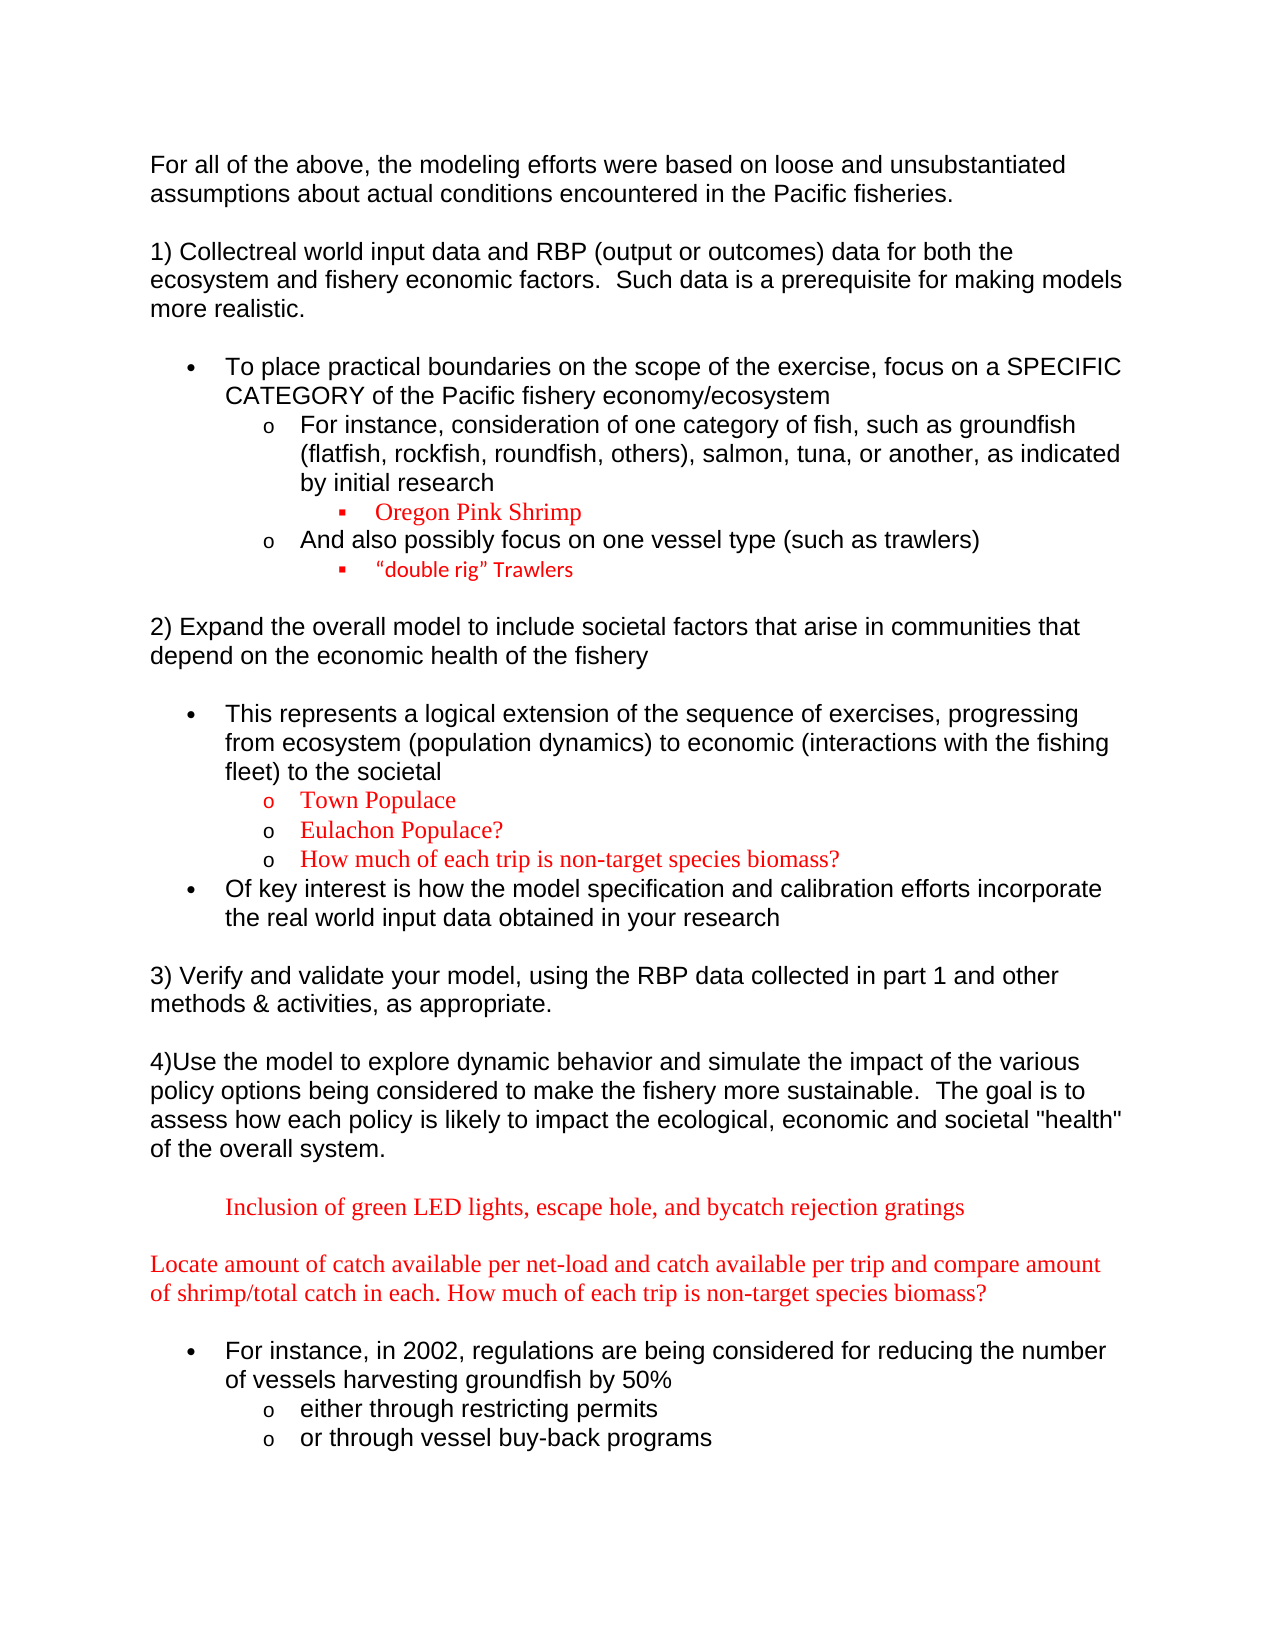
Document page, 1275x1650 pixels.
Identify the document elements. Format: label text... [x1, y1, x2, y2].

list This represents a logical extension of the sequence of exercises, progressing from ecosystem (population dynamics) to economic (interactions with the fishing fleet) to the societal [187, 699, 1125, 785]
text 2) Expand the overall model to include societal factors that arise in communities that depend on the economic health of the fishery [150, 612, 1125, 670]
text 3) Verify and validate your model, using the RBP data collected in part 1 and other methods & activities, as appropriate. [150, 961, 1125, 1018]
text For all of the above, the modeling efforts were based on loose and unsubstantiated assumptions about actual conditions encountered in the Pacific fisheries. [150, 150, 1125, 207]
list For instance, in 2002, regulations are being considered for reducing the number of vessels harvesting groundfish by 50% [187, 1336, 1125, 1394]
list Of key interest is how the model specification and calibration efforts incorporate the real world input data obtained in your research [187, 874, 1125, 932]
text Inclusion of green LED lights, escape hole, and bycatch rejection gratings [150, 1192, 1125, 1220]
text 4)Use the model to explore dynamic behavior and simulate the impact of the various policy options being considered to make the fishery more sustainable. The goal is to assess how each policy is likely to impact the ecological, economic and societal "health" of the overall system. [150, 1047, 1125, 1162]
text 1) Collectreal world input data and RBP (output or outcomes) data for both the ecosystem and fishery economic factors. Such data is a prerequisite for making models more realistic. [150, 237, 1125, 323]
text Locate amount of catch available per net-load and catch available per trip and compare amount of shrimp/total catch in each. How much of each trip is non-target species biomass? [150, 1249, 1125, 1307]
list To place practical boundaries on the scope of the exercise, focus on a SPECIFIC CATEGORY of the Pacific fishery economy/ecosystem [187, 352, 1125, 409]
list “double rig” Trawlers [337, 555, 1125, 583]
list either through restricting permits [262, 1394, 1125, 1423]
list Town Populace [262, 785, 1125, 815]
list For instance, consideration of one category of fish, such as groundfish (flatfish, rockfish, roundfish, others), salmon, tuna, or another, as indicated by initial research [262, 409, 1125, 497]
list Eulachon Populace? [262, 815, 1125, 844]
list Oregon Pink Shrimp [337, 497, 1125, 526]
list How much of each trip is non-target species biomass? [262, 844, 1125, 874]
list And also possibly focus on one vessel type (such as trawlers) [262, 526, 1125, 555]
list or through vessel buy-back programs [262, 1423, 1125, 1453]
